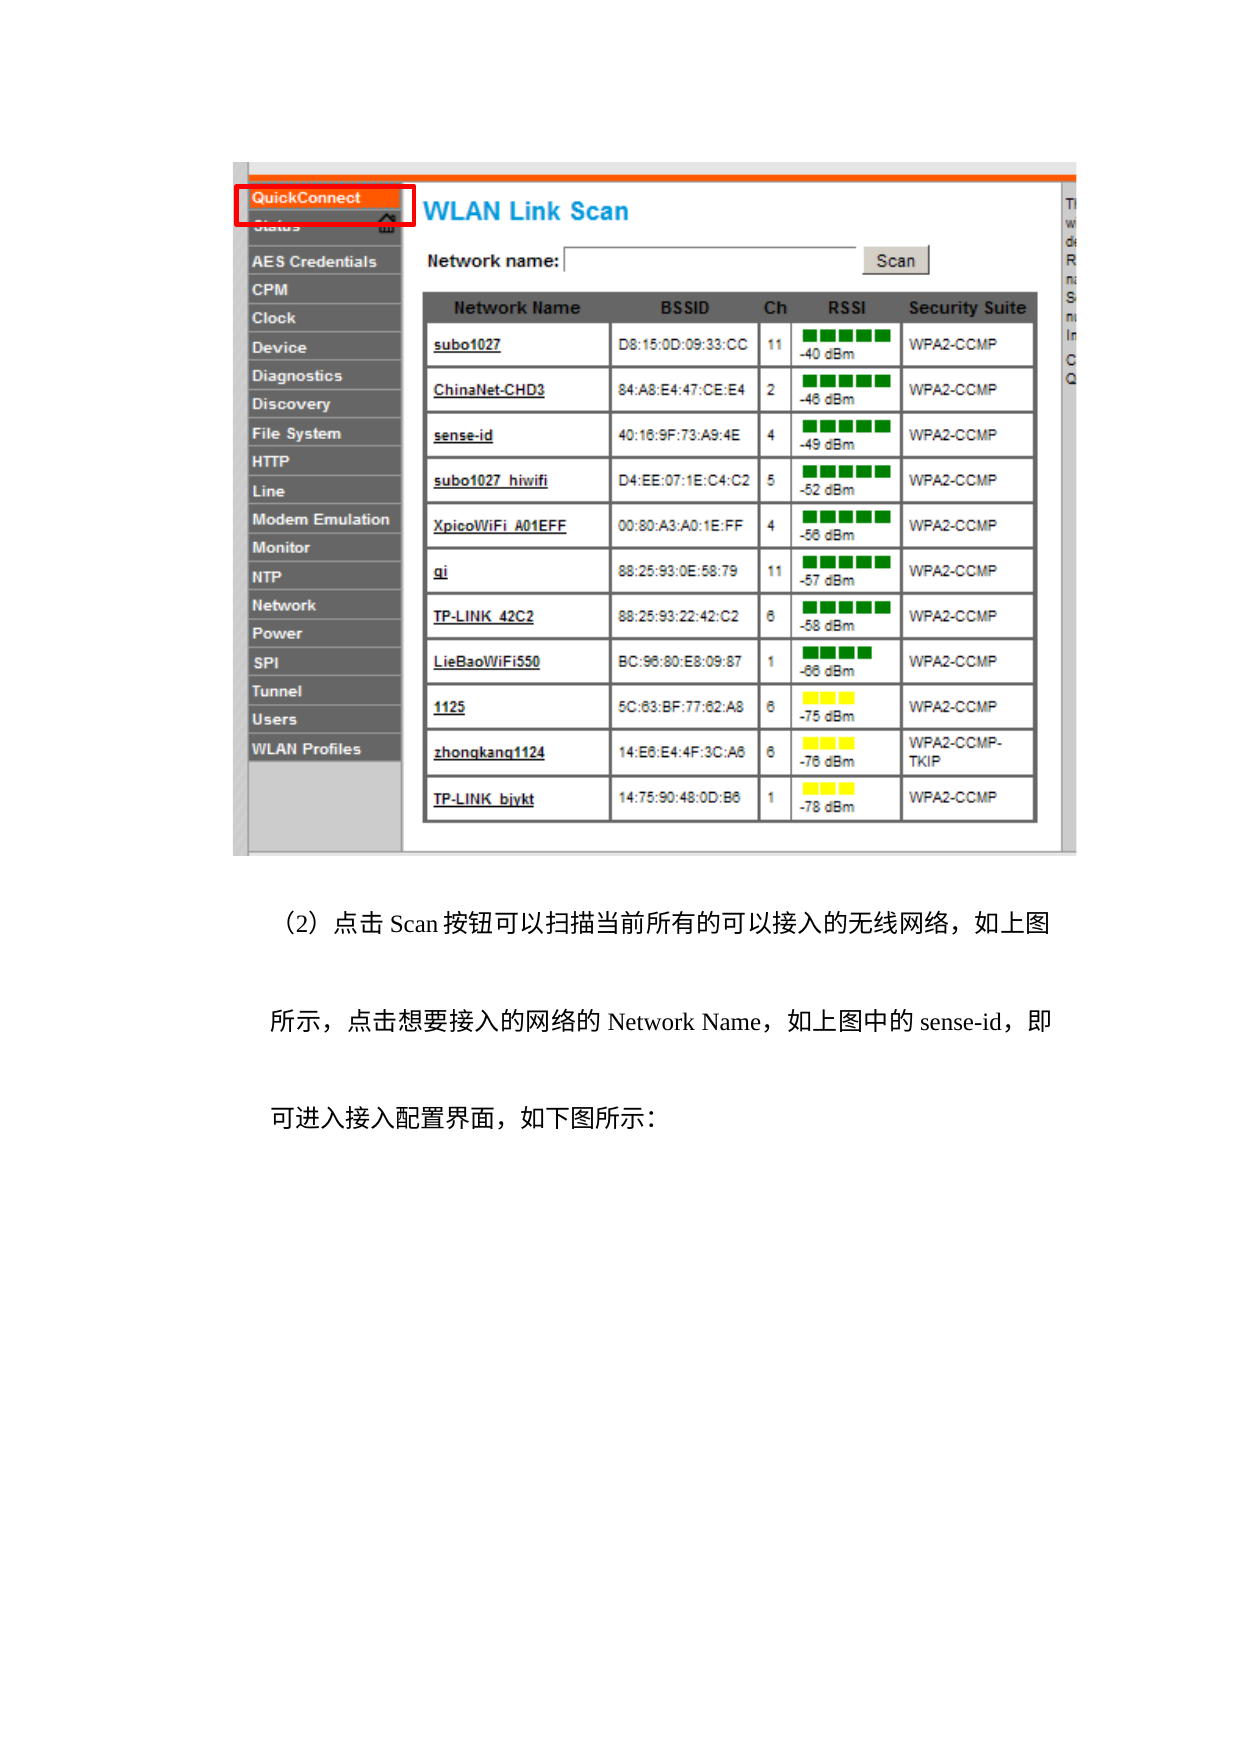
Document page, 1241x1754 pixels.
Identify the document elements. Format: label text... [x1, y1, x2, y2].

text （2）点击Scan按钮可以扫描当前所有的可以接入的无线网络，如上图所示，点击想要接入的网络的Network Name，如上图中的sense-id，即可进入接入配置界面，如下图所示： [270, 889, 1053, 1149]
picture [232, 162, 1077, 856]
